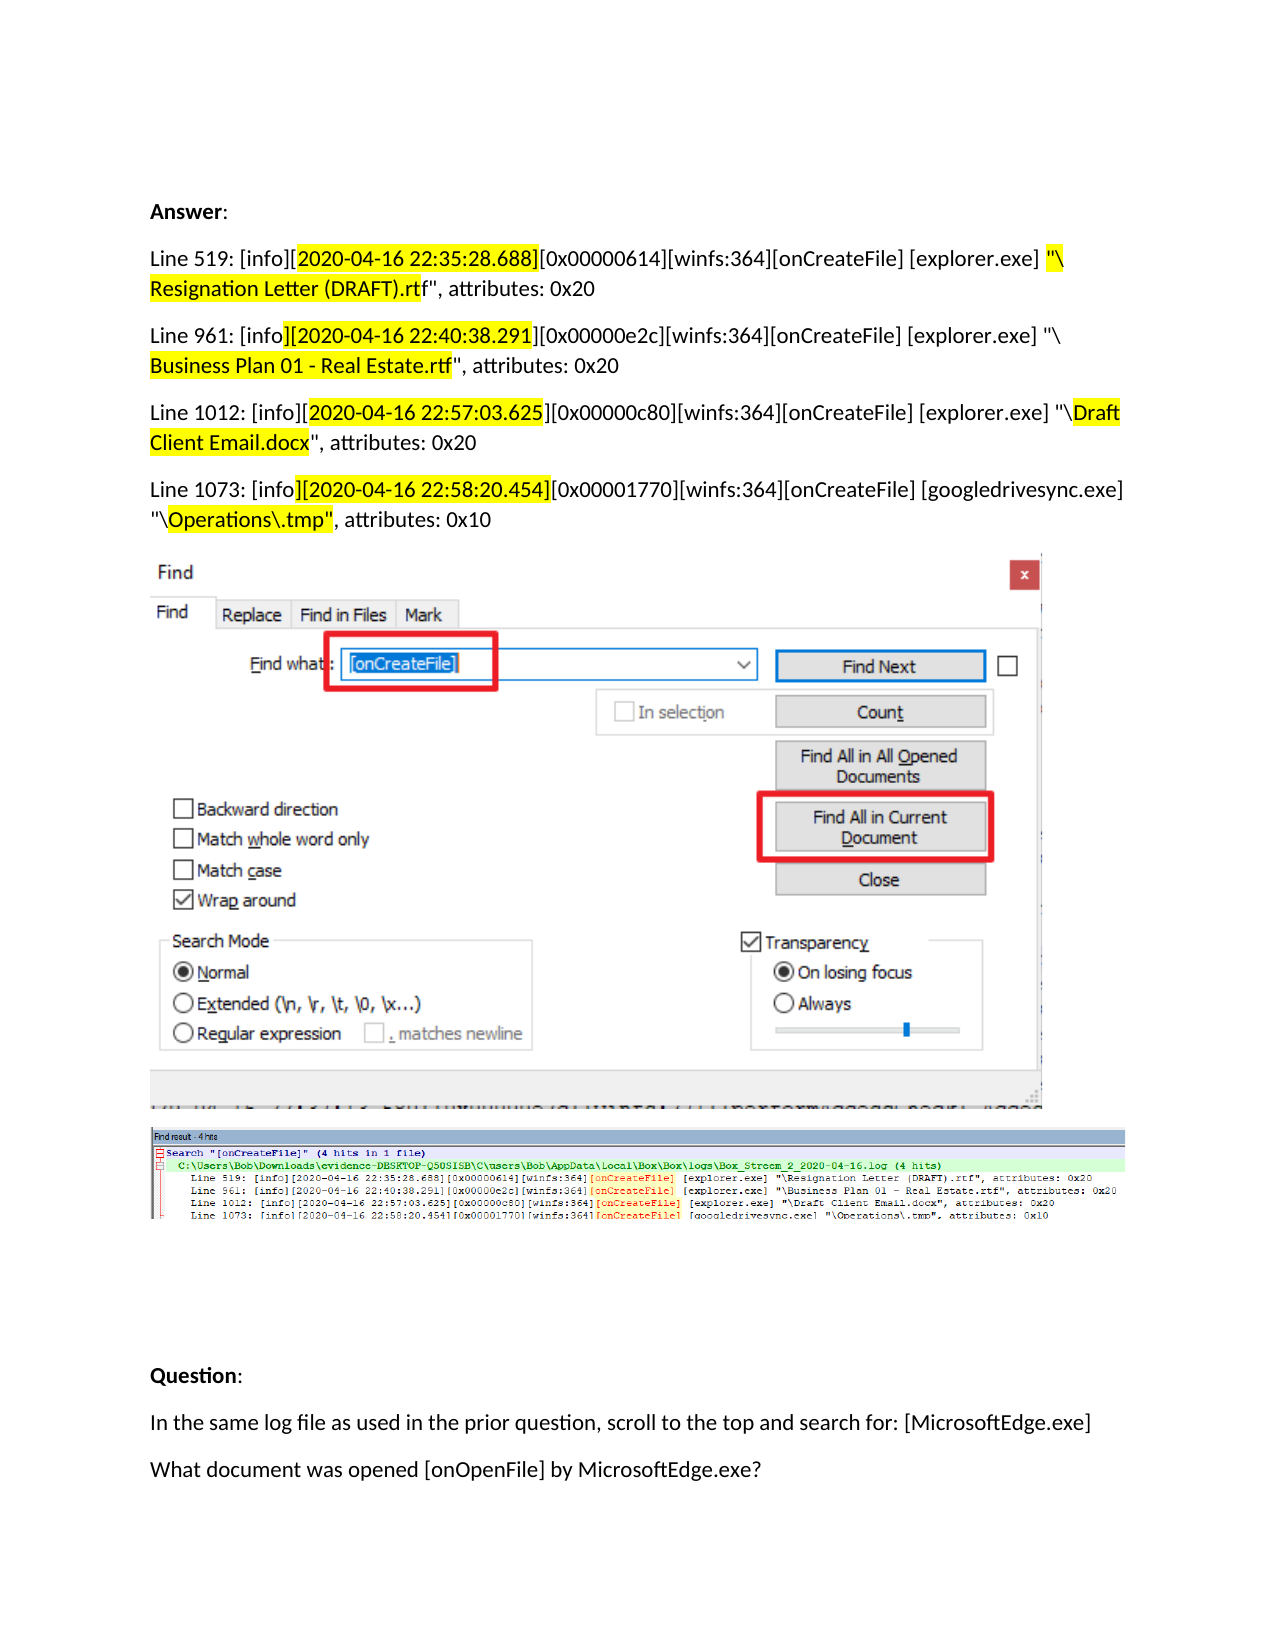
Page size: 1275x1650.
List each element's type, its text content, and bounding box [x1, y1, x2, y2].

text Line 961: [info][2020-04-16 22:40:38.291][0x00000e2c][winfs:364][onCreateFile] [explorer.exe] "\Business Plan 01 - Real Estate.rtf", attributes: 0x20 [150, 321, 1125, 379]
text In the same log file as used in the prior question, scroll to the top and search for: [MicrosoftEdge.exe] [150, 1408, 1125, 1436]
text Answer: [150, 197, 1125, 225]
text Line 519: [info][2020-04-16 22:35:28.688][0x00000614][winfs:364][onCreateFile] [explorer.exe] "\Resignation Letter (DRAFT).rtf", attributes: 0x20 [150, 244, 1125, 302]
picture [150, 552, 1043, 1109]
text Line 1073: [info][2020-04-16 22:58:20.454][0x00001770][winfs:364][onCreateFile] [googledrivesync.exe] "\Operations\.tmp", attributes: 0x10 [150, 475, 1125, 533]
text Question: [150, 1362, 1125, 1389]
text What document was opened [onOpenFile] by MicrosoftEdge.exe? [150, 1455, 1125, 1483]
picture [150, 1127, 1125, 1219]
text Line 1012: [info][2020-04-16 22:57:03.625][0x00000c80][winfs:364][onCreateFile] [explorer.exe] "\Draft Client Email.docx", attributes: 0x20 [150, 398, 1125, 456]
